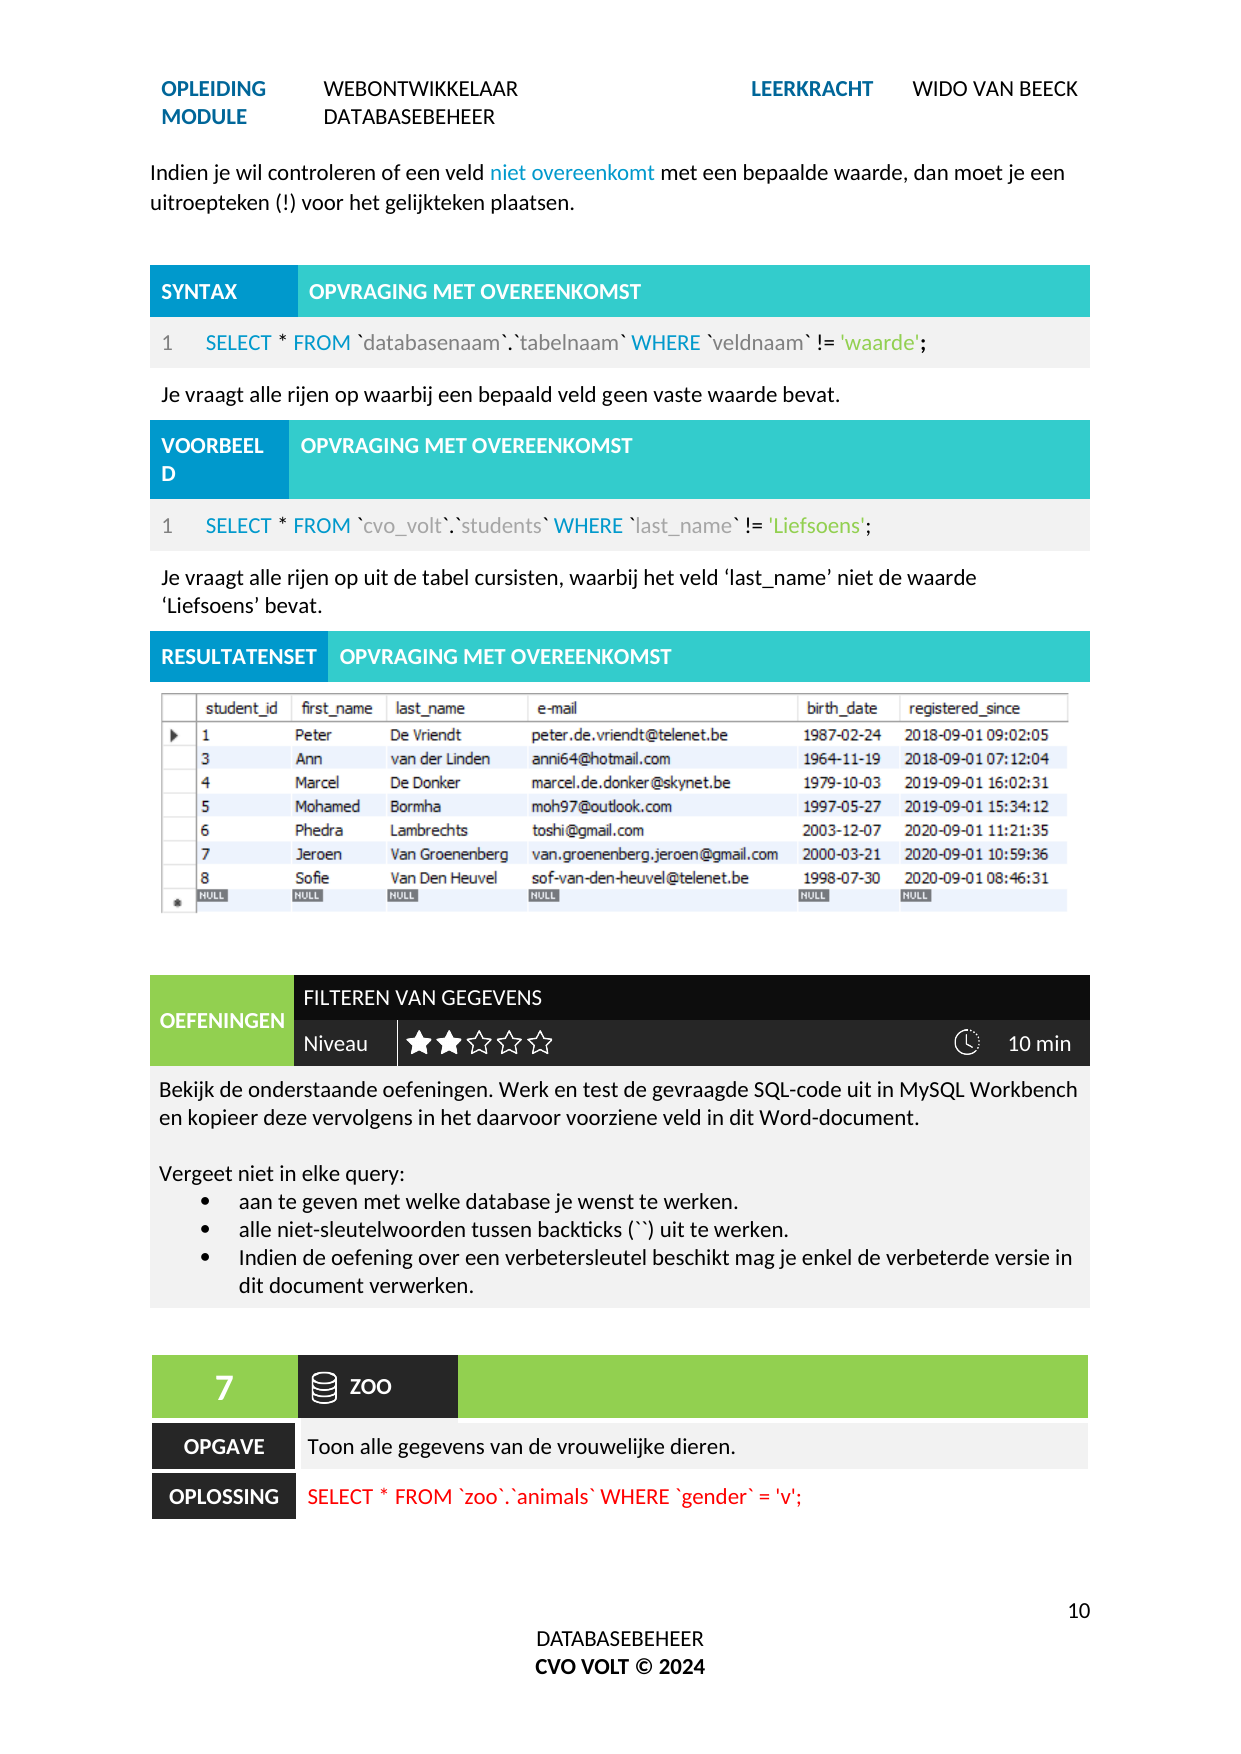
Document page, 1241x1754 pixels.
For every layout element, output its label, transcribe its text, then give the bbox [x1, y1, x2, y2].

table_header 7 [152, 1355, 298, 1418]
table_cell Je vraagt alle rijen op uit de tabel cursisten, waarbij het veld ‘last_name’ niet de waarde ‘Liefsoens’ bevat. [150, 551, 1090, 631]
picture [466, 1029, 492, 1055]
table_header OPVRAGING MET OVEREENKOMST [298, 265, 1090, 317]
picture [161, 693, 1069, 916]
picture [307, 1370, 341, 1404]
text Indien je wil controleren of een veld niet overeenkomt met een bepaalde waarde, dan moet je een uitroepteken (!) voor het gelijkteken plaatsen. [150, 158, 1090, 246]
table_cell SELECT * FROM `zoo`.`animals` WHERE `gender` = 'v'; [301, 1473, 1088, 1519]
table_cell Niveau [294, 1020, 397, 1066]
table_header [458, 1355, 1088, 1418]
table_cell VOORBEELD [150, 420, 289, 499]
table_cell SELECT * FROM `databasenaam`.`tabelnaam` WHERE `veldnaam` != 'waarde'; [194, 317, 1090, 368]
table_cell [945, 1020, 989, 1066]
table_cell [398, 1020, 945, 1066]
table_cell Bekijk de onderstaande oefeningen. Werk en test de gevraagde SQL-code uit in MySQL Workbench en kopieer deze vervolgens in het daarvoor voorziene veld in dit Word-document. Vergeet niet in elke query: aan te geven met welke database je wenst te werken. alle niet-sleutelwoorden tussen backticks (``) uit te werken. Indien de oefening over een verbetersleutel beschikt mag je enkel de verbeterde versie in dit document verwerken. [150, 1066, 1090, 1308]
table_cell OPGAVE [152, 1423, 295, 1469]
table_header SYNTAX [150, 265, 298, 317]
table_cell OPVRAGING MET OVEREENKOMST [328, 631, 1090, 682]
table_header [298, 1355, 341, 1418]
table_cell OPVRAGING MET OVEREENKOMST [289, 420, 1090, 499]
picture [496, 1029, 522, 1055]
picture [954, 1029, 980, 1055]
picture [436, 1029, 462, 1055]
table_cell 10 min [989, 1020, 1090, 1066]
table_cell Je vraagt alle rijen op waarbij een bepaald veld geen vaste waarde bevat. [150, 368, 1090, 420]
table_header FILTEREN VAN GEGEVENS [294, 975, 1090, 1020]
table_cell 1 [150, 317, 194, 368]
table_header OEFENINGEN [150, 975, 294, 1066]
table_cell [150, 682, 1090, 928]
table_header ZOO [341, 1355, 458, 1418]
picture [527, 1029, 553, 1055]
table_cell 1 [150, 499, 194, 551]
table_cell Toon alle gegevens van de vrouwelijke dieren. [301, 1418, 1088, 1469]
table_cell RESULTATENSET [150, 631, 328, 682]
table_cell OPLOSSING [152, 1473, 296, 1519]
picture [406, 1029, 432, 1055]
table_cell SELECT * FROM `cvo_volt`.`students` WHERE `last_name` != 'Liefsoens'; [194, 499, 1090, 551]
